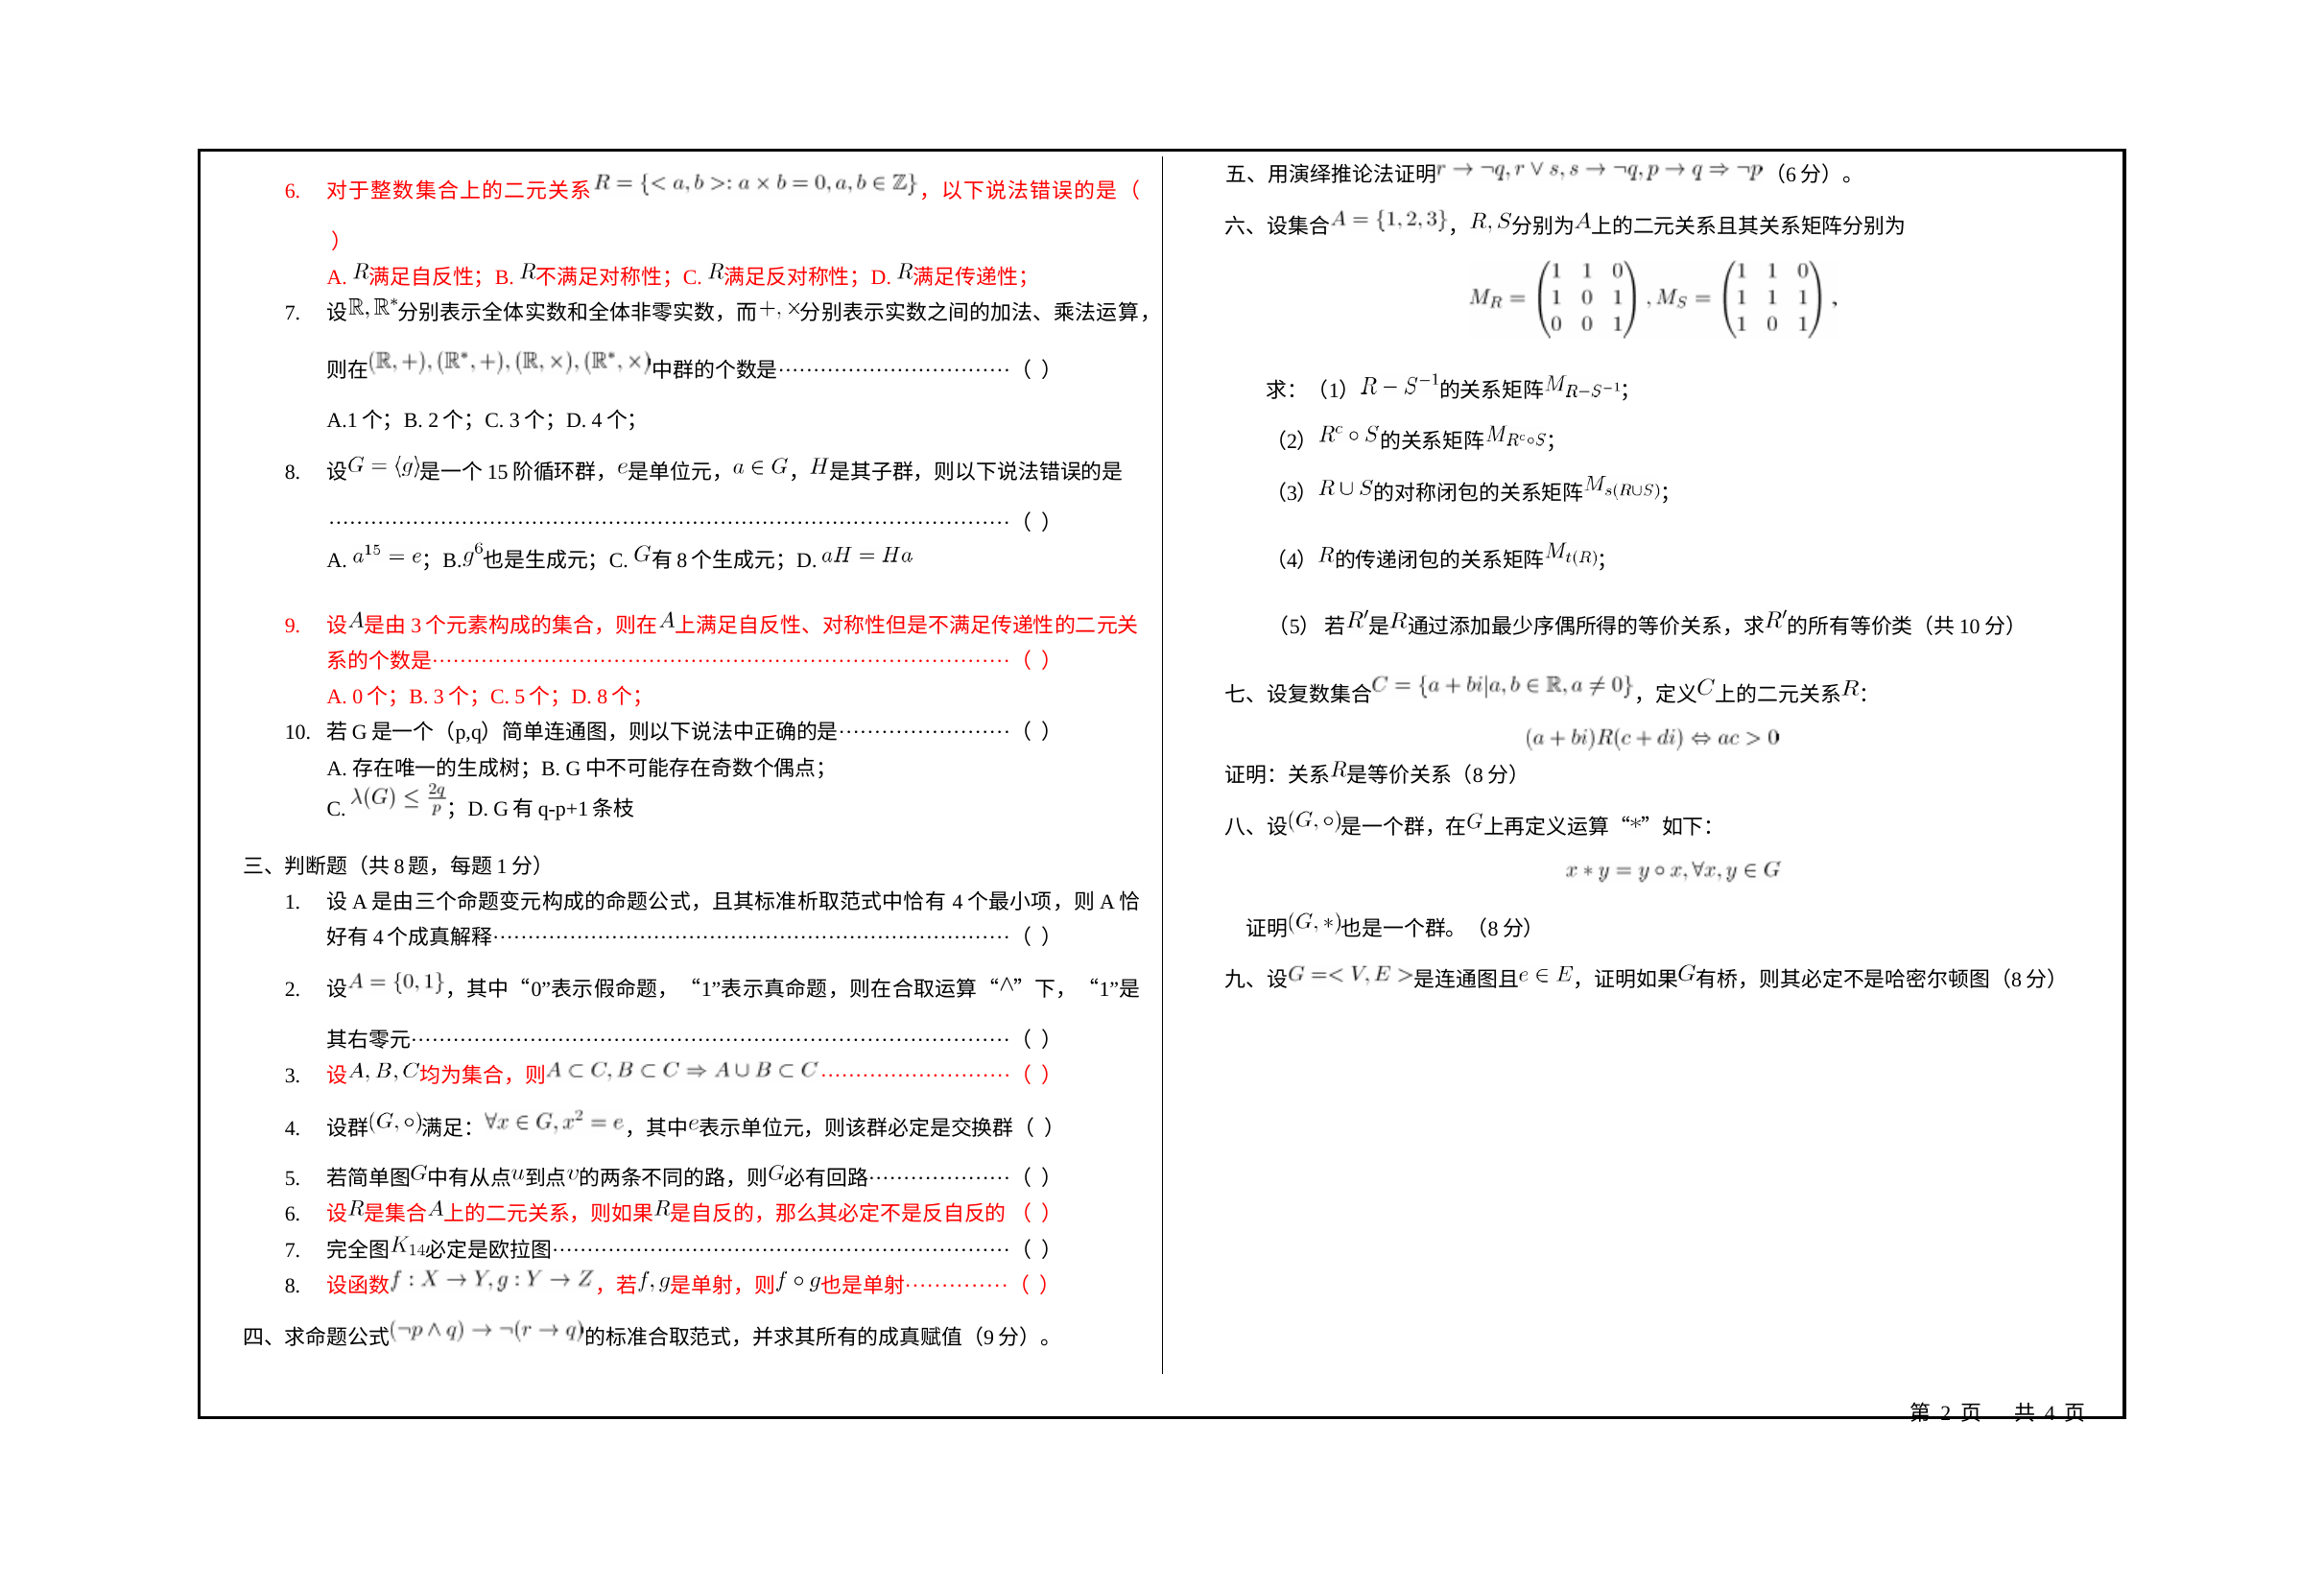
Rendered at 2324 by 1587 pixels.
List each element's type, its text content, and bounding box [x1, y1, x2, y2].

list 对于整数集合上的二元关系，以下说法错误的是（ ） [285, 156, 1140, 255]
list 设是由3个元素构成的集合，则在上满足自反性、对称性但是不满足传递性的二元关系的个数是 （ ） [285, 607, 1140, 675]
list 设，其中“0”表示假命题，“1”表示真命题，则在合取运算“”下，“1”是其右零元 （ ） [285, 956, 1140, 1054]
list 若是通过添加最少序偶所得的等价关系，求的所有等价类（共10分） [1269, 593, 2122, 655]
list 若简单图中有从点到点的两条不同的路，则必有回路 （ ） [285, 1161, 1140, 1192]
text A. 存在唯一的生成树；B. G中不可能存在奇数个偶点； [326, 750, 1140, 782]
text 六、设集合，分别为上的二元关系且其关系矩阵分别为 [1225, 193, 2122, 255]
text 八、设是一个群，在上再定义运算“”如下： [1225, 794, 2122, 856]
list 设A是由三个命题变元构成的命题公式，且其标准析取范式中恰有4个最小项，则A恰好有4个成真解释 （ ） [285, 885, 1140, 951]
list 设函数，若是单射，则也是单射 （ ） [285, 1267, 1140, 1299]
text A. 满足自反性；B. 不满足对称性；C. 满足反对称性；D. 满足传递性； [326, 259, 1140, 291]
list 完全图必定是欧拉图 （ ） [285, 1232, 1140, 1264]
text 四、求命题公式的标准合取范式，并求其所有的成真赋值（9分）。 [243, 1304, 1140, 1366]
text A. 0个；B. 3个；C. 5个；D. 8个； [326, 679, 1140, 710]
list 设群满足：，其中表示单位元，则该群必定是交换群 （ ） [285, 1094, 1140, 1156]
text （4）的传递闭包的关系矩阵； [1225, 526, 2122, 588]
text （3）的对称闭包的关系矩阵； [1225, 459, 2122, 521]
list 设是一个15阶循环群，是单位元，，是其子群，则以下说法错误的是 （ ） [285, 438, 1140, 536]
text 七、设复数集合，定义上的二元关系： [1225, 659, 2122, 722]
text （2）的关系矩阵； [1225, 423, 2122, 455]
list 用演绎推论法证明（6分）。 [1225, 156, 2122, 188]
text A.1个；B. 2个；C. 3个；D. 4个； [326, 402, 1140, 434]
list 设均为集合，则 （ ） [285, 1058, 1140, 1090]
text 求：（1）的关系矩阵； [1225, 357, 2122, 419]
text C. ；D. G有q-p+1条枝 [326, 782, 1140, 844]
text 九、设是连通图且，证明如果有桥，则其必定不是哈密尔顿图（8分） [1225, 961, 2122, 993]
text 三、判断题（共8题，每题1分） [243, 848, 1140, 880]
list 若G是一个（p,q）简单连通图，则以下说法中正确的是 （ ） [285, 715, 1140, 746]
text A. ；B.也是生成元；C. 有8个生成元；D. [326, 541, 1140, 604]
list 设是集合上的二元关系，则如果是自反的，那么其必定不是反自反的 （ ） [285, 1196, 1140, 1227]
text 证明：关系是等价关系（8分） [1225, 758, 2122, 789]
list 设分别表示全体实数和全体非零实数，而分别表示实数之间的加法、乘法运算，则在中群的个数是 （ ） [285, 296, 1140, 398]
text 证明也是一个群。（8分） [1225, 895, 2122, 958]
